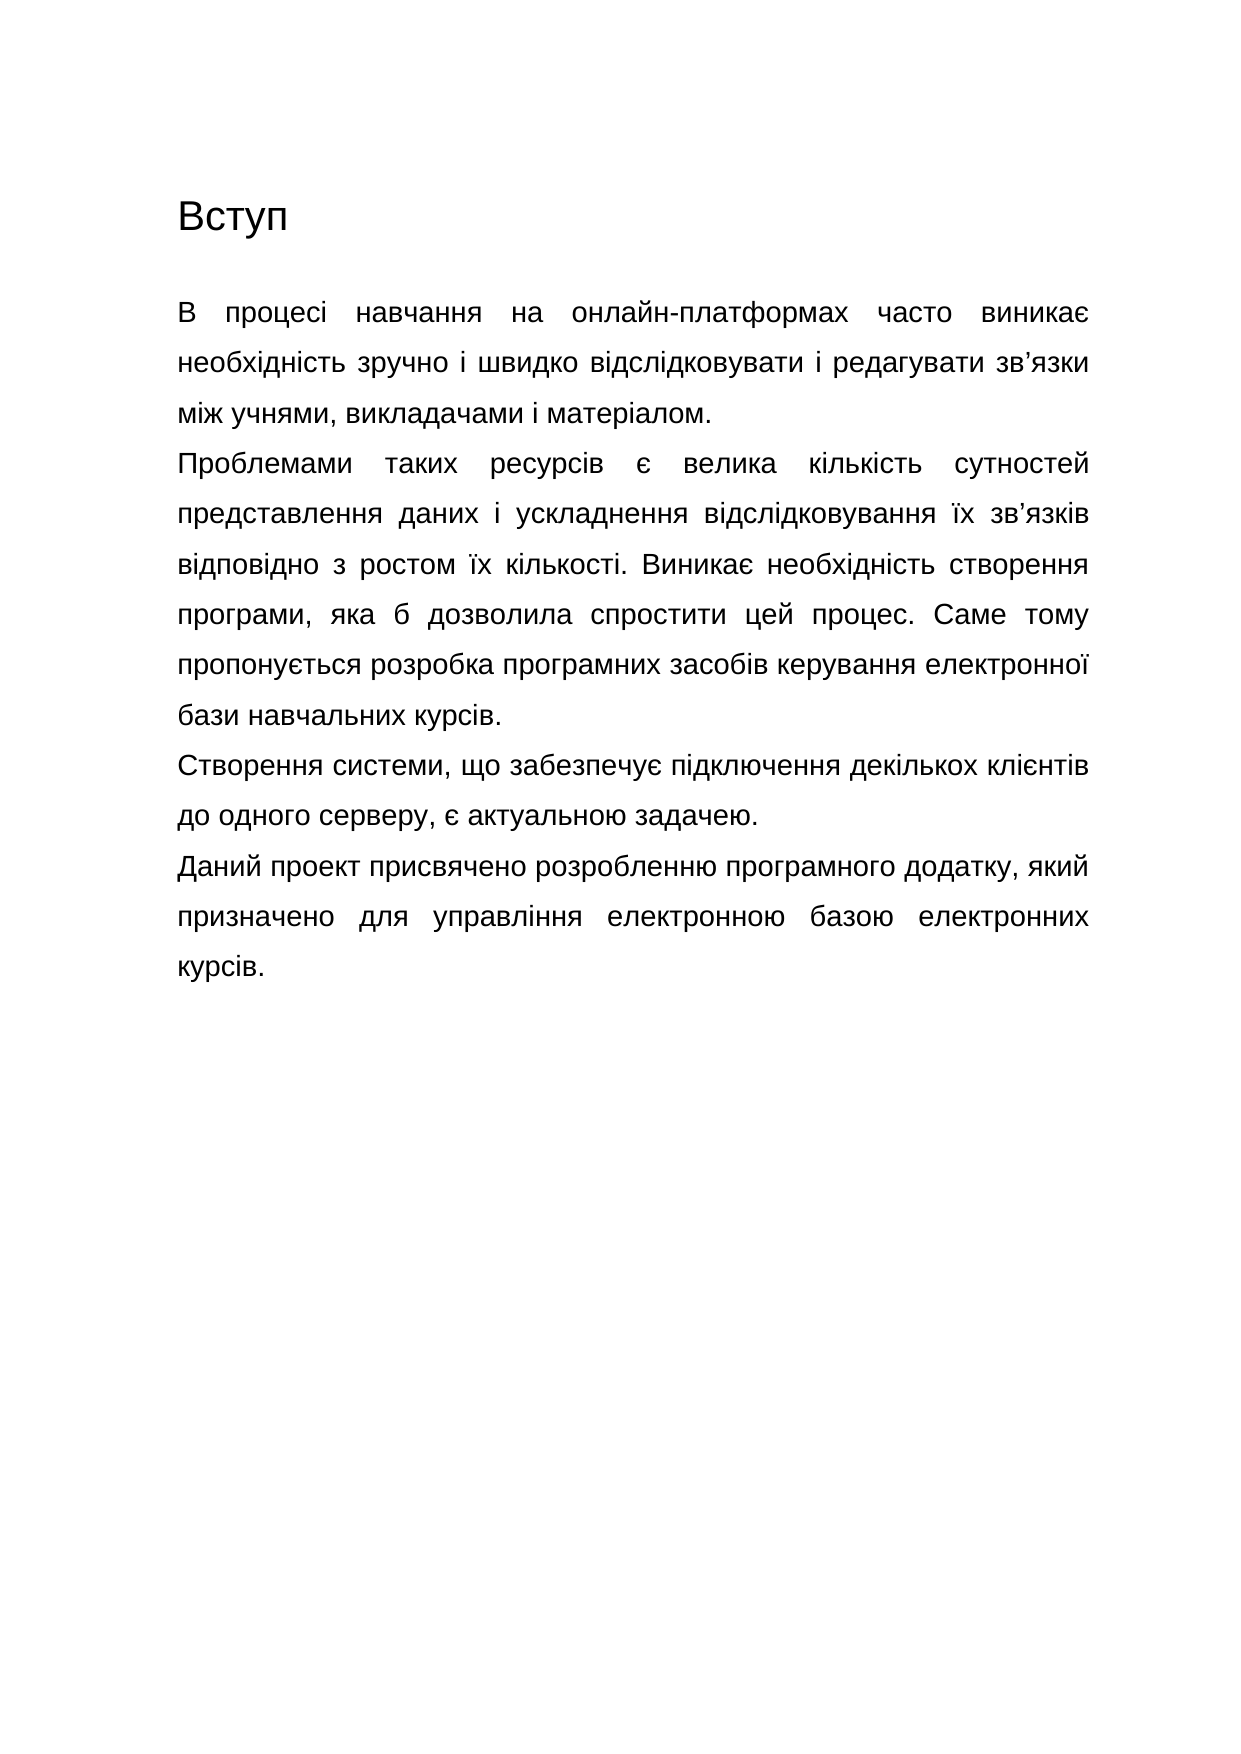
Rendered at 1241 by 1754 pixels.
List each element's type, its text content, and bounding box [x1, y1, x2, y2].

text Створення системи, що забезпечує підключення декількох клієнтів до одного серверу, є актуальною задачею. [177, 748, 1090, 832]
subtitle Вступ [177, 192, 1090, 239]
text Даний проект присвячено розробленню програмного додатку, який призначено для управління електронною базою електронних курсів. [177, 849, 1090, 983]
text В процесі навчання на онлайн-платформах часто виникає необхідність зручно і швидко відслідковувати і редагувати зв’язки між учнями, викладачами і матеріалом. [177, 295, 1090, 429]
text Проблемами таких ресурсів є велика кількість сутностей представлення даних і ускладнення відслідковування їх зв’язків відповідно з ростом їх кількості. Виникає необхідність створення програми, яка б дозволила спростити цей процес. Саме тому пропонується розробка програмних засобів керування електронної бази навчальних курсів. [177, 446, 1090, 731]
